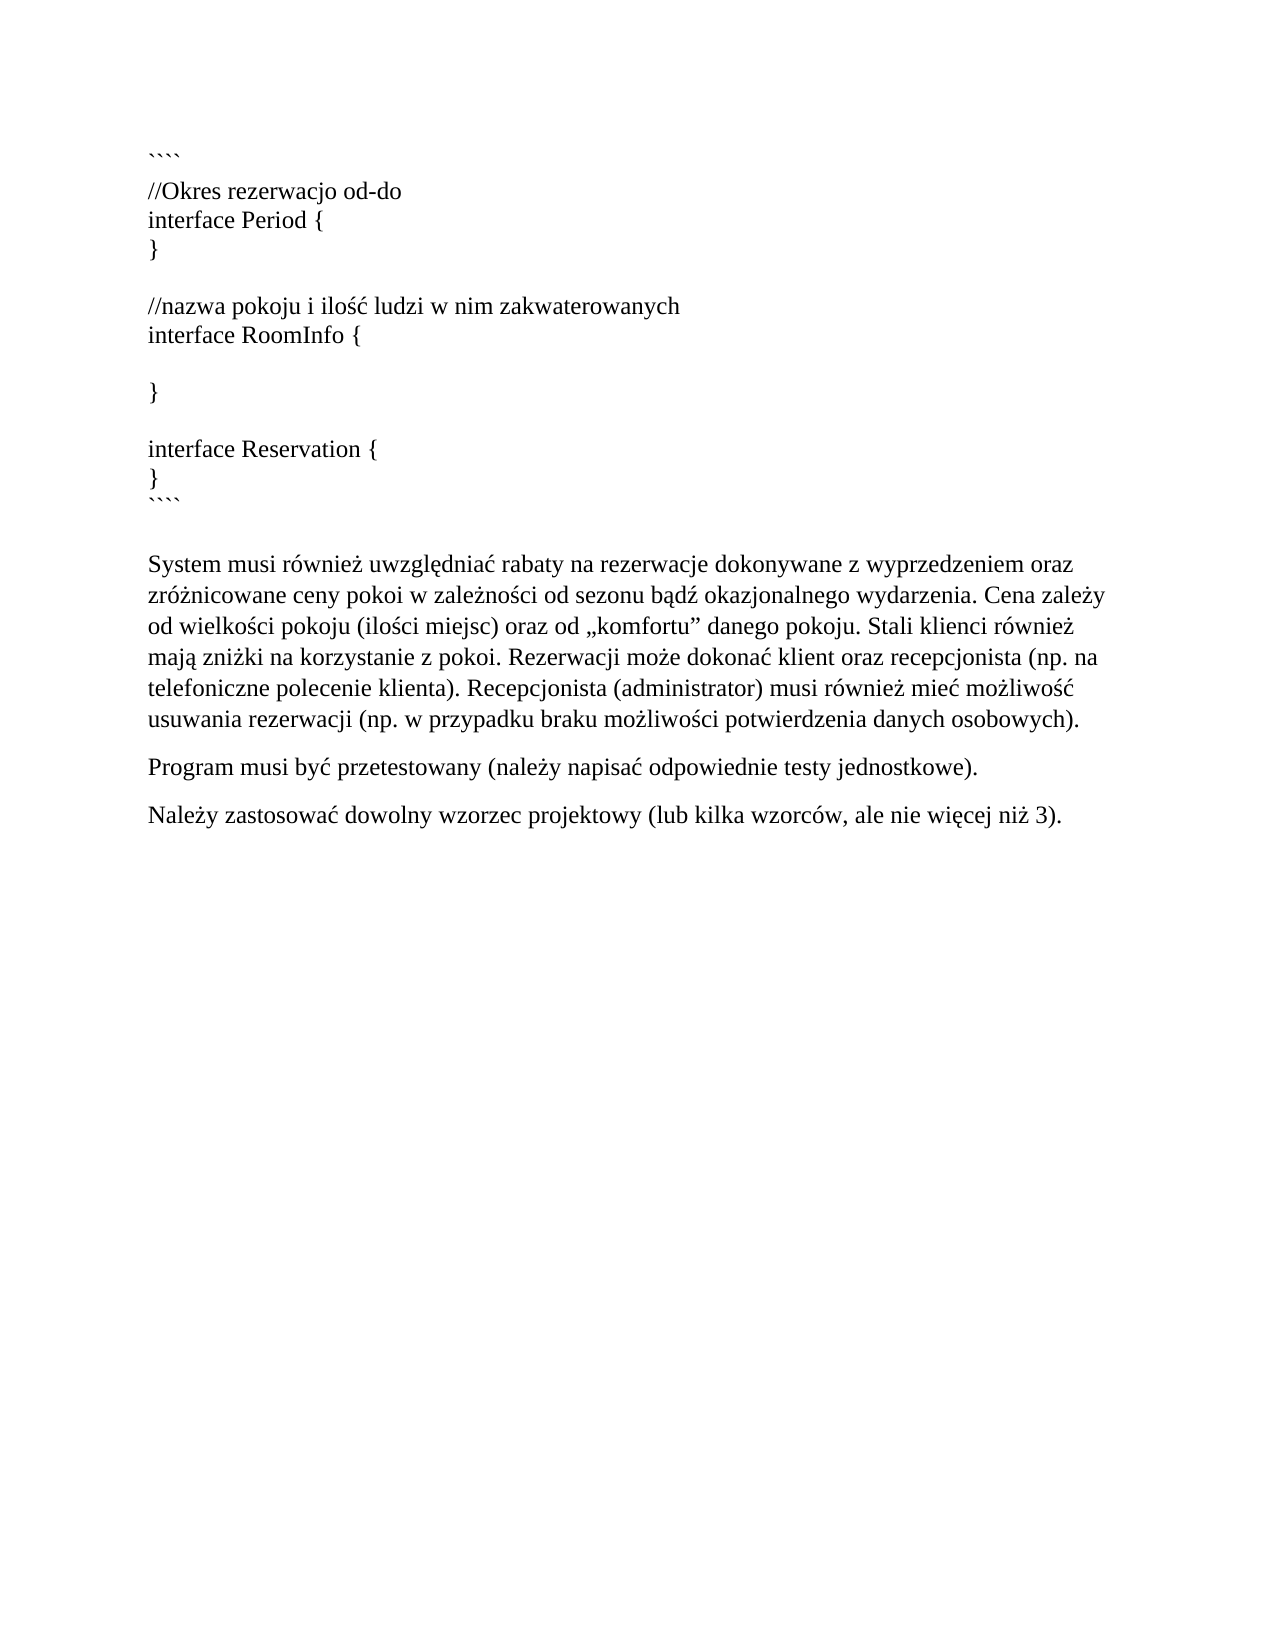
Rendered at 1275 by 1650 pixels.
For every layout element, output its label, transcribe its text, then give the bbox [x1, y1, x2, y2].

text ```` [148, 492, 1127, 521]
text ```` [148, 148, 1127, 176]
text //nazwa pokoju i ilość ludzi w nim zakwaterowanych [148, 291, 1127, 320]
text interface RoomInfo { [148, 320, 1127, 349]
text } [148, 377, 1127, 406]
text } [148, 463, 1127, 492]
text System musi również uwzględniać rabaty na rezerwacje dokonywane z wyprzedzeniem oraz zróżnicowane ceny pokoi w zależności od sezonu bądź okazjonalnego wydarzenia. Cena zależy od wielkości pokoju (ilości miejsc) oraz od „komfortu” danego pokoju. Stali klienci również mają zniżki na korzystanie z pokoi. Rezerwacji może dokonać klient oraz recepcjonista (np. na telefoniczne polecenie klienta). Recepcjonista (administrator) musi również mieć możliwość usuwania rezerwacji (np. w przypadku braku możliwości potwierdzenia danych osobowych). [148, 549, 1127, 733]
text Program musi być przetestowany (należy napisać odpowiednie testy jednostkowe). [148, 752, 1127, 781]
text Należy zastosować dowolny wzorzec projektowy (lub kilka wzorców, ale nie więcej niż 3). [148, 800, 1127, 829]
text } [148, 234, 1127, 263]
text interface Reservation { [148, 434, 1127, 463]
text interface Period { [148, 205, 1127, 234]
text //Okres rezerwacjo od-do [148, 176, 1127, 205]
